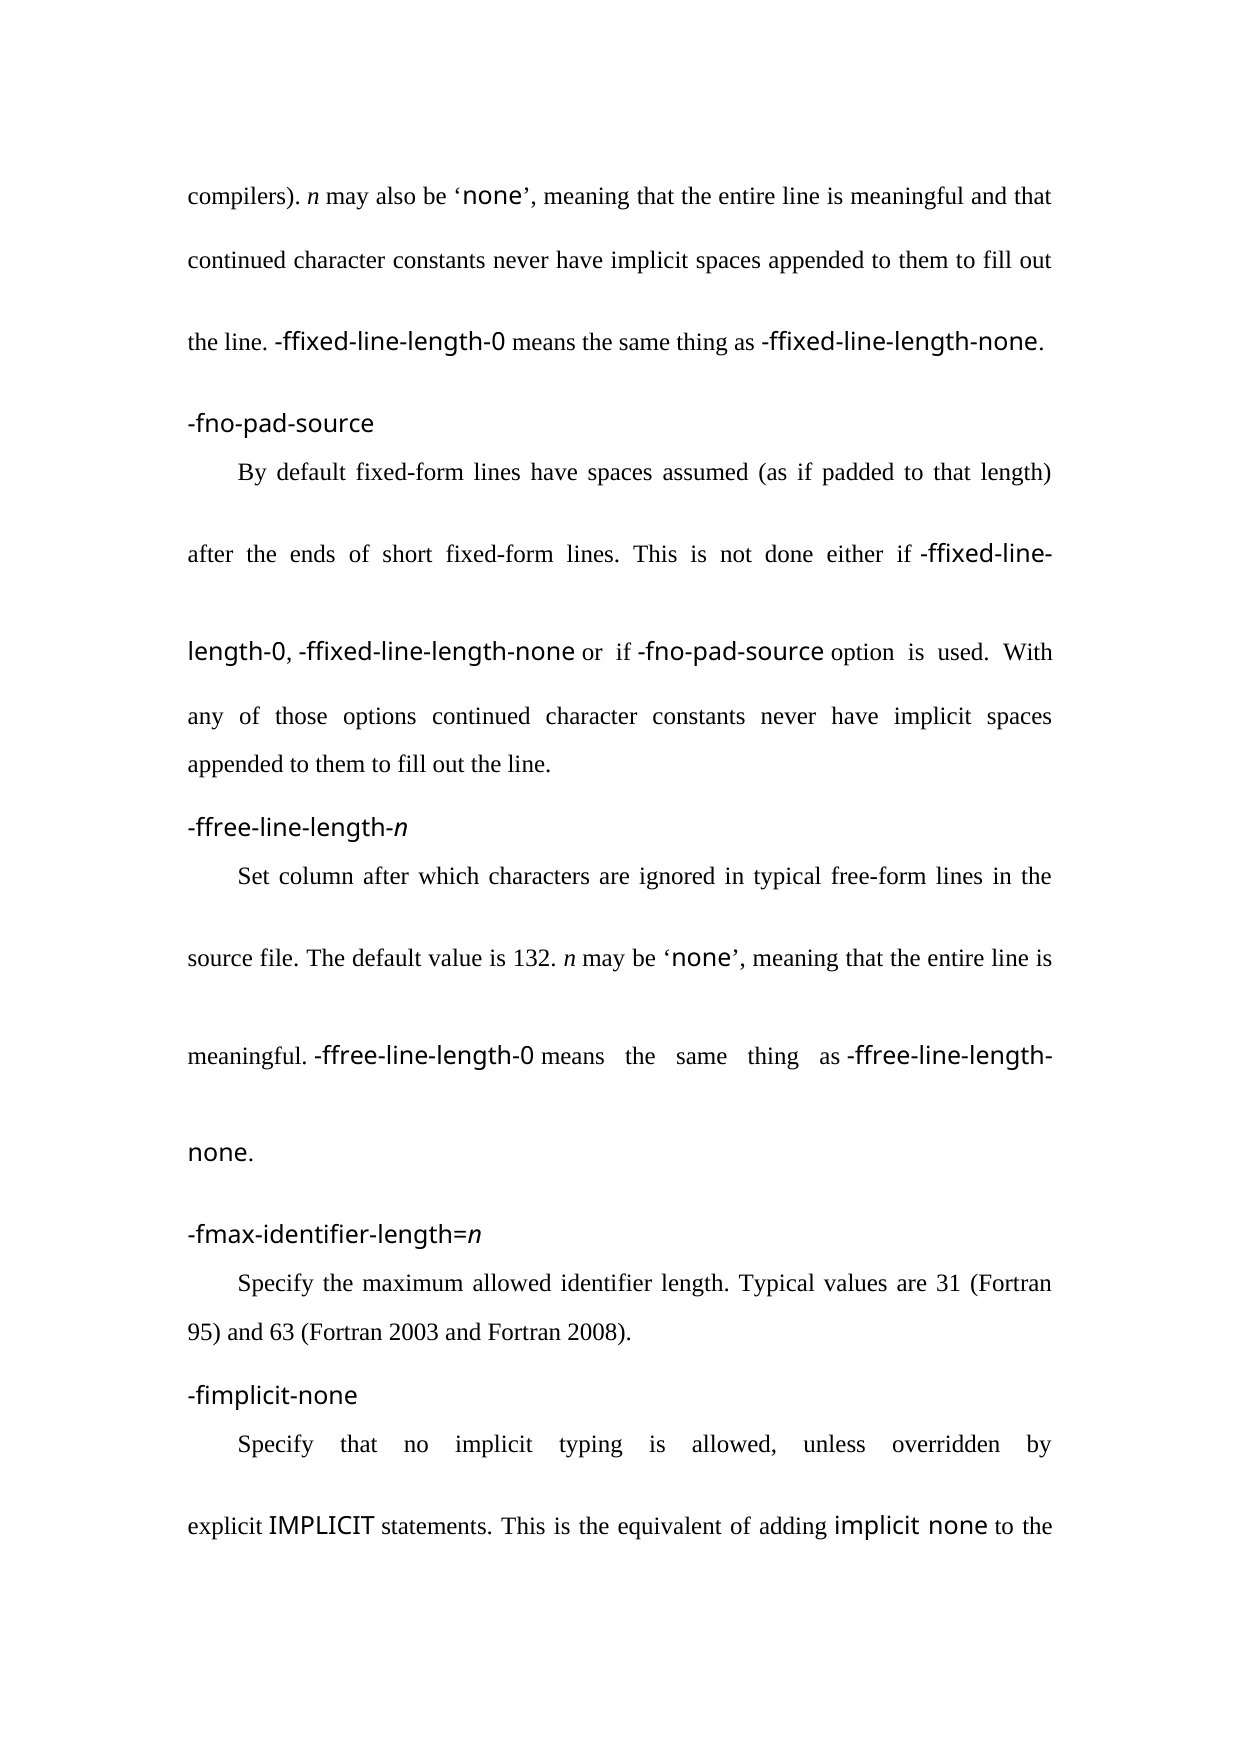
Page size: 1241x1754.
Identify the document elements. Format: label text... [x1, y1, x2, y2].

text Specify the maximum allowed identifier length. Typical values are 31 (Fortran 95) and 63 (Fortran 2003 and Fortran 2008). [187, 1267, 1053, 1348]
text By default fixed-form lines have spaces assumed (as if padded to that length) after the ends of short fixed-form lines. This is not done either if -ffixed-line-length-0, -ffixed-line-length-none or if -fno-pad-source option is used. With any of those options continued character constants never have implicit spaces appended to them to fill out the line. [187, 455, 1053, 780]
text -fmax-identifier-length=n [187, 1202, 1053, 1267]
text Set column after which characters are ignored in typical free-form lines in the source file. The default value is 132. n may be ‘none’, meaning that the entire line is meaningful. -ffree-line-length-0 means the same thing as -ffree-line-length-none. [187, 859, 1053, 1184]
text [187, 162, 1053, 373]
text -fimplicit-none [187, 1362, 1053, 1427]
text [187, 1427, 1053, 1557]
text -ffree-line-length-n [187, 794, 1053, 859]
text -fno-pad-source [187, 390, 1053, 455]
